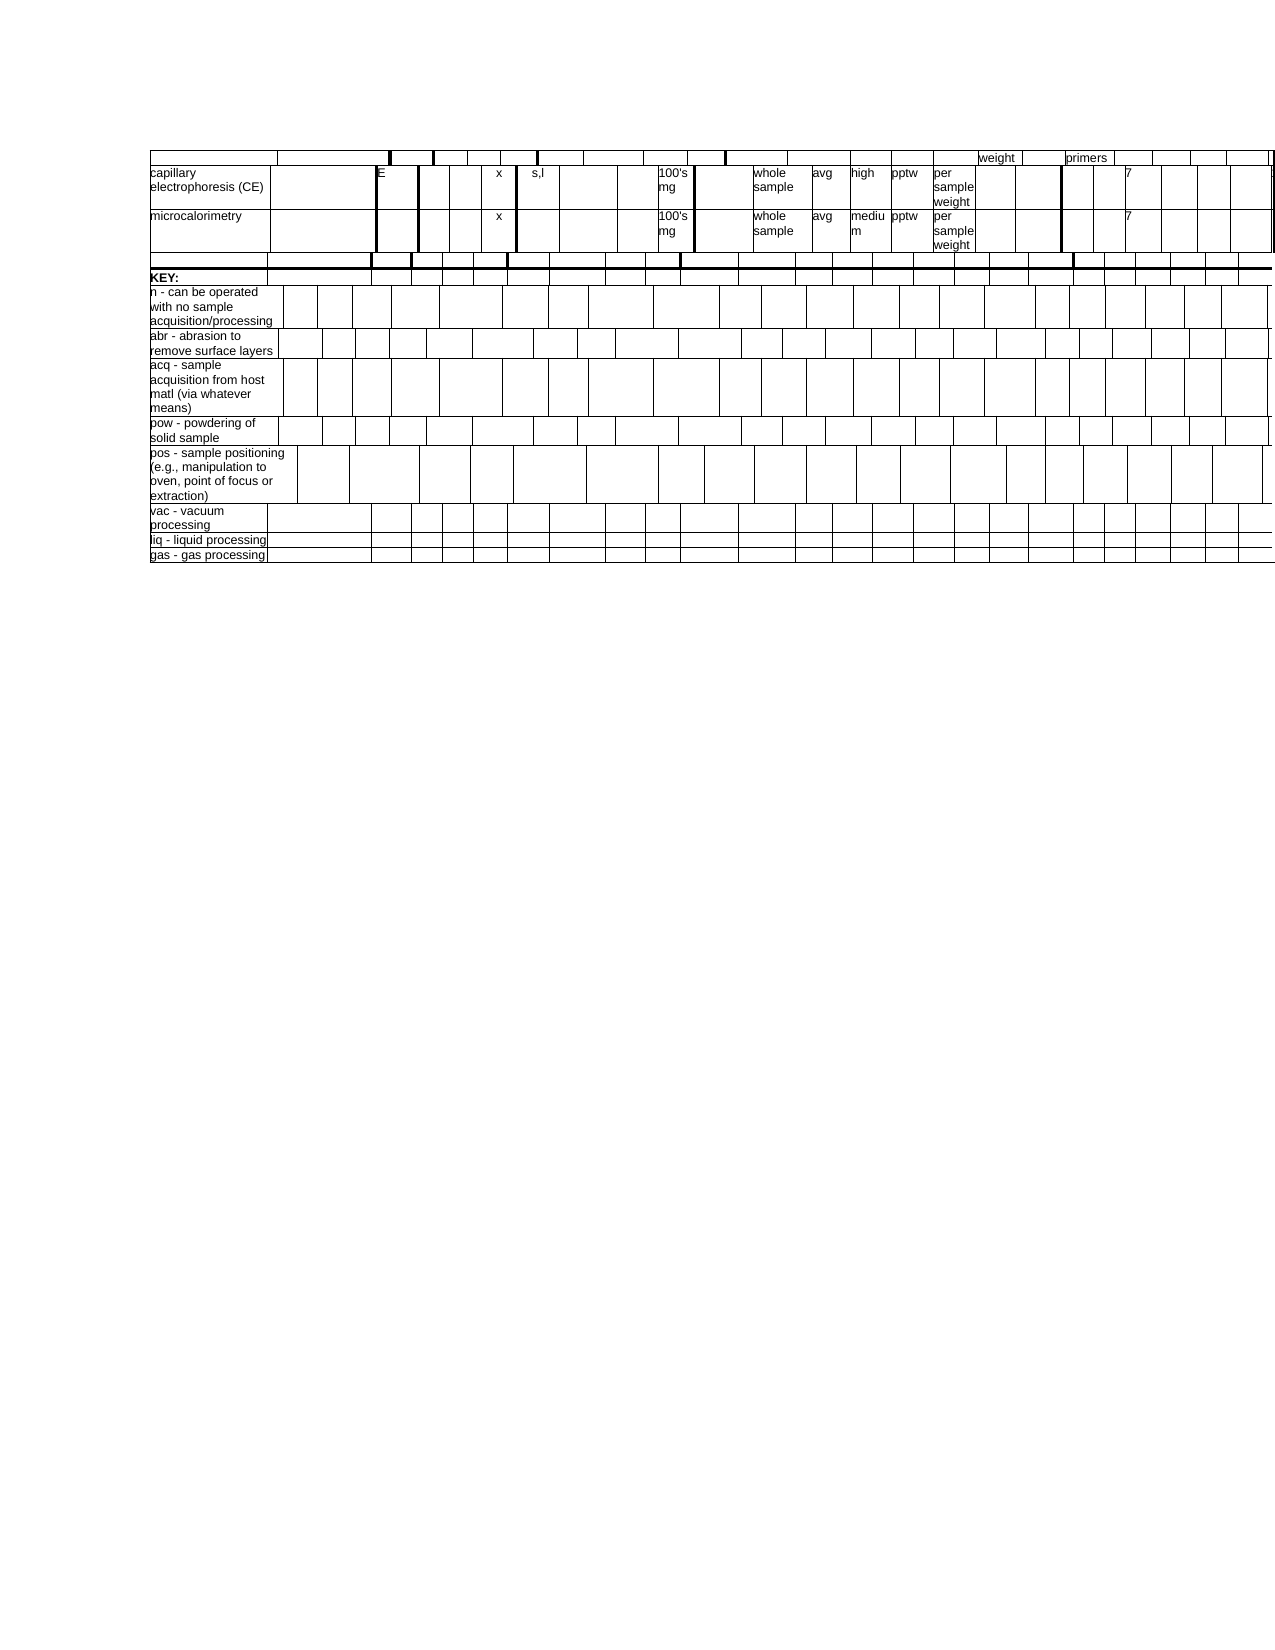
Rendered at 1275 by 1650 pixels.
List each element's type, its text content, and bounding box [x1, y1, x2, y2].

table_cell [1191, 151, 1226, 165]
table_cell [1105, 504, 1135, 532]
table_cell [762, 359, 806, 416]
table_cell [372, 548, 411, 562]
table_cell [450, 166, 481, 208]
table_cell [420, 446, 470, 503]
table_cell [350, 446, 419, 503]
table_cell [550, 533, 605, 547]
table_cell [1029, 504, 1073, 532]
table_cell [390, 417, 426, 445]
table_cell [976, 166, 1015, 208]
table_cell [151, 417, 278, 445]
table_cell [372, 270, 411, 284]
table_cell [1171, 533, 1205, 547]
table_cell [271, 166, 375, 208]
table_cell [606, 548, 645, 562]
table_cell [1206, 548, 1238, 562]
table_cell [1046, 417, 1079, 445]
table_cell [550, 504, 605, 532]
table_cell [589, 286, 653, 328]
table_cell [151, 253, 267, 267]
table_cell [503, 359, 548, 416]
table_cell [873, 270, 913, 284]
table_cell [420, 210, 449, 252]
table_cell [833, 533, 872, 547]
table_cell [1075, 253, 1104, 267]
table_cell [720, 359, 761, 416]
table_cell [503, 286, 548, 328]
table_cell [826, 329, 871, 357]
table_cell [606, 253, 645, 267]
table_cell capillary electrophoresis (CE) [151, 166, 270, 208]
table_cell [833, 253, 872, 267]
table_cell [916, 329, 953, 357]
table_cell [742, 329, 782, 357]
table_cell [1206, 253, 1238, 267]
table_cell microcalorimetry [151, 210, 270, 252]
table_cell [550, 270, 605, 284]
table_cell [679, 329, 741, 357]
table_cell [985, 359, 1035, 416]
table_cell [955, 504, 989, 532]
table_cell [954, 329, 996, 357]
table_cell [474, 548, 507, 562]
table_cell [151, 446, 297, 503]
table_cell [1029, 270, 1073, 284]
table_cell [976, 210, 1015, 252]
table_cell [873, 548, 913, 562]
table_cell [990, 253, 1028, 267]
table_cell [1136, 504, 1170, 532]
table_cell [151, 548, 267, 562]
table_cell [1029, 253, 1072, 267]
table_cell [468, 151, 500, 165]
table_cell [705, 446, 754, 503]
table_cell [584, 151, 643, 165]
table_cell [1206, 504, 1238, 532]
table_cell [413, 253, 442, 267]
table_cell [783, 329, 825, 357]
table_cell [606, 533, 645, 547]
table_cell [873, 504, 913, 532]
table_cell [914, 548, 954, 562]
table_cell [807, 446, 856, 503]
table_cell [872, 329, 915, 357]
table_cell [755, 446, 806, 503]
table_cell [518, 210, 559, 252]
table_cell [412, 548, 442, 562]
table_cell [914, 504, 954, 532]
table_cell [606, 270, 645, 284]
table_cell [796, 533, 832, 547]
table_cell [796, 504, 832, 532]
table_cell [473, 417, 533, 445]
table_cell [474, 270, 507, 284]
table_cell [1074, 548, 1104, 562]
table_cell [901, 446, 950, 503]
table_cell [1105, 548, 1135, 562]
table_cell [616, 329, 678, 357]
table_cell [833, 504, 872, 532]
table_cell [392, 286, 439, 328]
table_cell per sample weight [934, 210, 975, 252]
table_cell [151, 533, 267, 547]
table_cell 7 [1126, 166, 1161, 208]
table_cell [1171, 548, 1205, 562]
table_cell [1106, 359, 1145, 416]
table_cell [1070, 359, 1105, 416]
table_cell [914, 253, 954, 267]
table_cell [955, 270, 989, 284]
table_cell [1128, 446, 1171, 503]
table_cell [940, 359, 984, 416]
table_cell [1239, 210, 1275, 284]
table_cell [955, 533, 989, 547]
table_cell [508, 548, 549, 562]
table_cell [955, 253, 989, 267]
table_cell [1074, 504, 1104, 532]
table_cell s,l [518, 166, 559, 208]
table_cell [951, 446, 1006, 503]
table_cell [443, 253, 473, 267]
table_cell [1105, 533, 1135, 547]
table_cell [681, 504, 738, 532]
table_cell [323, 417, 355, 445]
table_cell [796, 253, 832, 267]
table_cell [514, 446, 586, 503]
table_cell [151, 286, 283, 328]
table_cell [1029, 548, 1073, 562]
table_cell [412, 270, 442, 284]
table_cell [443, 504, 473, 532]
table_cell 100's mg [659, 210, 693, 252]
table_cell x [482, 166, 515, 208]
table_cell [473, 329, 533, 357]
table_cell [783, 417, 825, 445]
table_cell [1023, 151, 1065, 165]
table_cell [1231, 210, 1271, 252]
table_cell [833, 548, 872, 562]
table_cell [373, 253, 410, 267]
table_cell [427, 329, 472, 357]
table_cell 100 cells [934, 151, 978, 165]
table_cell whole sample [754, 166, 812, 208]
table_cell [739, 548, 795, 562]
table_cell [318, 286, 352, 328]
table_cell whole sample [754, 210, 812, 252]
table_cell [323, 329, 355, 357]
table_cell [560, 210, 617, 252]
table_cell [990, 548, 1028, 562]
table_cell [378, 210, 417, 252]
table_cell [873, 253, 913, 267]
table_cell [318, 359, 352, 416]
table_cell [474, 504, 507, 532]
table_cell per sample weight [934, 166, 975, 208]
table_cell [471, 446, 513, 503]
table_cell pptw [892, 210, 933, 252]
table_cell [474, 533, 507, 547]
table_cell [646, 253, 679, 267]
table_cell E [392, 151, 432, 165]
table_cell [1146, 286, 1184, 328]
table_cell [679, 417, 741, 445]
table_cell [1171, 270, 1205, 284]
table_cell E [378, 166, 417, 208]
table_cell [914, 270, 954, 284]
table_cell avg [813, 210, 850, 252]
table_cell [1063, 166, 1093, 208]
table_cell [1115, 151, 1152, 165]
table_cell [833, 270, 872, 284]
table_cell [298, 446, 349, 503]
table_cell high [892, 151, 933, 165]
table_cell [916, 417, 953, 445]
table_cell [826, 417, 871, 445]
table_cell [271, 210, 375, 252]
table_cell s,l [539, 151, 583, 165]
table_cell high [851, 166, 891, 208]
table_cell 100's mg [688, 151, 724, 165]
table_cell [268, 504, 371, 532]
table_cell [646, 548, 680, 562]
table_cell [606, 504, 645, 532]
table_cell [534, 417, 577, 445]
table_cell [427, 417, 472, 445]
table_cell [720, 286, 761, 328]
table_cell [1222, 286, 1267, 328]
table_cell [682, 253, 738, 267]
table_cell [1227, 151, 1268, 165]
table_cell 7 [1126, 210, 1161, 252]
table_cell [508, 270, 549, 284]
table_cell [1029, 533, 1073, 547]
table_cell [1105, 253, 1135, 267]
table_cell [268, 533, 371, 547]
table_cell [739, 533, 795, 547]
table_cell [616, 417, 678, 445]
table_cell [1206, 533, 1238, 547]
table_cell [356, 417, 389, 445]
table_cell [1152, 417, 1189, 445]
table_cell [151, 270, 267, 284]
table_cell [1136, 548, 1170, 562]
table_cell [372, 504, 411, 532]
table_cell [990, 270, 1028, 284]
table_cell [560, 166, 617, 208]
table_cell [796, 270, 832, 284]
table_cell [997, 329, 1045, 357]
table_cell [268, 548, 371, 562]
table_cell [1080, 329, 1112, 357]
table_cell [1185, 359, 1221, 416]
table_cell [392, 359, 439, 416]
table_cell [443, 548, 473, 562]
table_cell [1094, 166, 1125, 208]
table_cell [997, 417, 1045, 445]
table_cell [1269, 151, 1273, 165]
table_cell [618, 210, 658, 252]
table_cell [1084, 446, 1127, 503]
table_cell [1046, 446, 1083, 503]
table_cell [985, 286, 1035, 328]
table_cell [1153, 151, 1190, 165]
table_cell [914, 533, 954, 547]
table_cell [1162, 166, 1197, 208]
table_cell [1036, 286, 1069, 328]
table_cell x [482, 210, 515, 252]
table_cell avg [851, 151, 891, 165]
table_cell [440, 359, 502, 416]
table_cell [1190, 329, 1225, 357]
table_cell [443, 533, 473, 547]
table_cell [1162, 210, 1197, 252]
table_cell DNA extraction/PCR [151, 151, 277, 165]
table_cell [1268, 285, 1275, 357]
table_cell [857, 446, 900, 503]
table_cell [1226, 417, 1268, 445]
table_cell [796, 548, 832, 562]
table_cell [450, 210, 481, 252]
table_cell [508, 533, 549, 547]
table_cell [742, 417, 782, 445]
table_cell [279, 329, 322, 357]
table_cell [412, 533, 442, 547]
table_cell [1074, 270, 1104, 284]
table_cell pptw [892, 166, 933, 208]
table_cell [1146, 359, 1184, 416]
table_cell whole sample [788, 151, 850, 165]
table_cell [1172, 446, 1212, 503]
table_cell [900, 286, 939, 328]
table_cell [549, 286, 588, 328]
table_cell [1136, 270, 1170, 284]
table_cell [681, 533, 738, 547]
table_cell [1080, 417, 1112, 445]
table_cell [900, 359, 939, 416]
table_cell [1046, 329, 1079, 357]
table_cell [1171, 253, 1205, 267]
table_cell avg [813, 166, 850, 208]
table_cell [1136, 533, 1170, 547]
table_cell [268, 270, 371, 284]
table_cell [1094, 210, 1125, 252]
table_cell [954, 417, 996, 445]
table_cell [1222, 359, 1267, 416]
table_cell [696, 210, 753, 252]
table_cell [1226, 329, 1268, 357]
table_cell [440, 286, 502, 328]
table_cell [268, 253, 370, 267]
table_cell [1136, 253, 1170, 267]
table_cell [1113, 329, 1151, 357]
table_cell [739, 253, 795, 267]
table_cell [1063, 210, 1093, 252]
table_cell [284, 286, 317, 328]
table_cell [1016, 210, 1060, 252]
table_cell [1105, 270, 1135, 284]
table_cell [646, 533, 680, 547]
table_cell [278, 151, 388, 165]
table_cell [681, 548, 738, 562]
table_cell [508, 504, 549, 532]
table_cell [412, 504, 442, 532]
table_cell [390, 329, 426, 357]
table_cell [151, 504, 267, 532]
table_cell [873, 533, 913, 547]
table_cell [420, 166, 449, 208]
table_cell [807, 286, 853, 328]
table_cell [1016, 166, 1060, 208]
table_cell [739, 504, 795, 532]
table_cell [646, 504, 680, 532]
table_cell [696, 166, 753, 208]
table_cell liq [644, 151, 687, 165]
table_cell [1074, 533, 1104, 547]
table_cell [1231, 166, 1271, 208]
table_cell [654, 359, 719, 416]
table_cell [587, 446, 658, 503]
table_cell 100's mg [659, 166, 693, 208]
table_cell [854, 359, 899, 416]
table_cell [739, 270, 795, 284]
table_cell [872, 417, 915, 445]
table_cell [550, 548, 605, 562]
table_cell medium [851, 210, 891, 252]
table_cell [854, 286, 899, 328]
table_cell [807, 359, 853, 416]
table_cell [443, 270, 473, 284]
table_cell [435, 151, 467, 165]
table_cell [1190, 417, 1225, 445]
table_cell [727, 151, 787, 165]
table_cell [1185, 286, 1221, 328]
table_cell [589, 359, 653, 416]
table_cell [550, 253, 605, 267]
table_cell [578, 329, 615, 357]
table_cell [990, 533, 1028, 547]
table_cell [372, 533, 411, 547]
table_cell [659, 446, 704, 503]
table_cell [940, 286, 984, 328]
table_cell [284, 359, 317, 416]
table_cell x [501, 151, 536, 165]
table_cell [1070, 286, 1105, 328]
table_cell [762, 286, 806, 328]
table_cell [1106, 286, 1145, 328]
table_cell [1198, 210, 1230, 252]
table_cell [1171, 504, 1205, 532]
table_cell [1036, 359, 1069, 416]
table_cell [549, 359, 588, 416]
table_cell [1066, 151, 1114, 165]
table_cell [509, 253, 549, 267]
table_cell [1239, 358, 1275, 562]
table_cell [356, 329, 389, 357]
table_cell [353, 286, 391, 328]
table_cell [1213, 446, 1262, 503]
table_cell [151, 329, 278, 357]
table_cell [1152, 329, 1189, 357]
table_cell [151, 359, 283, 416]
table_cell [1198, 166, 1230, 208]
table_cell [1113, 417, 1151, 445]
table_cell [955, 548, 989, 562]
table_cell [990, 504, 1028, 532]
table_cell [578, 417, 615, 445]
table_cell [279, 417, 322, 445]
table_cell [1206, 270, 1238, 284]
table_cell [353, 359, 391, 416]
table_cell [618, 166, 658, 208]
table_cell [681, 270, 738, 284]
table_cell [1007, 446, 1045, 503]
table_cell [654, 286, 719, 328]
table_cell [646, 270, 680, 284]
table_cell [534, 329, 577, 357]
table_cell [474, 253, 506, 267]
